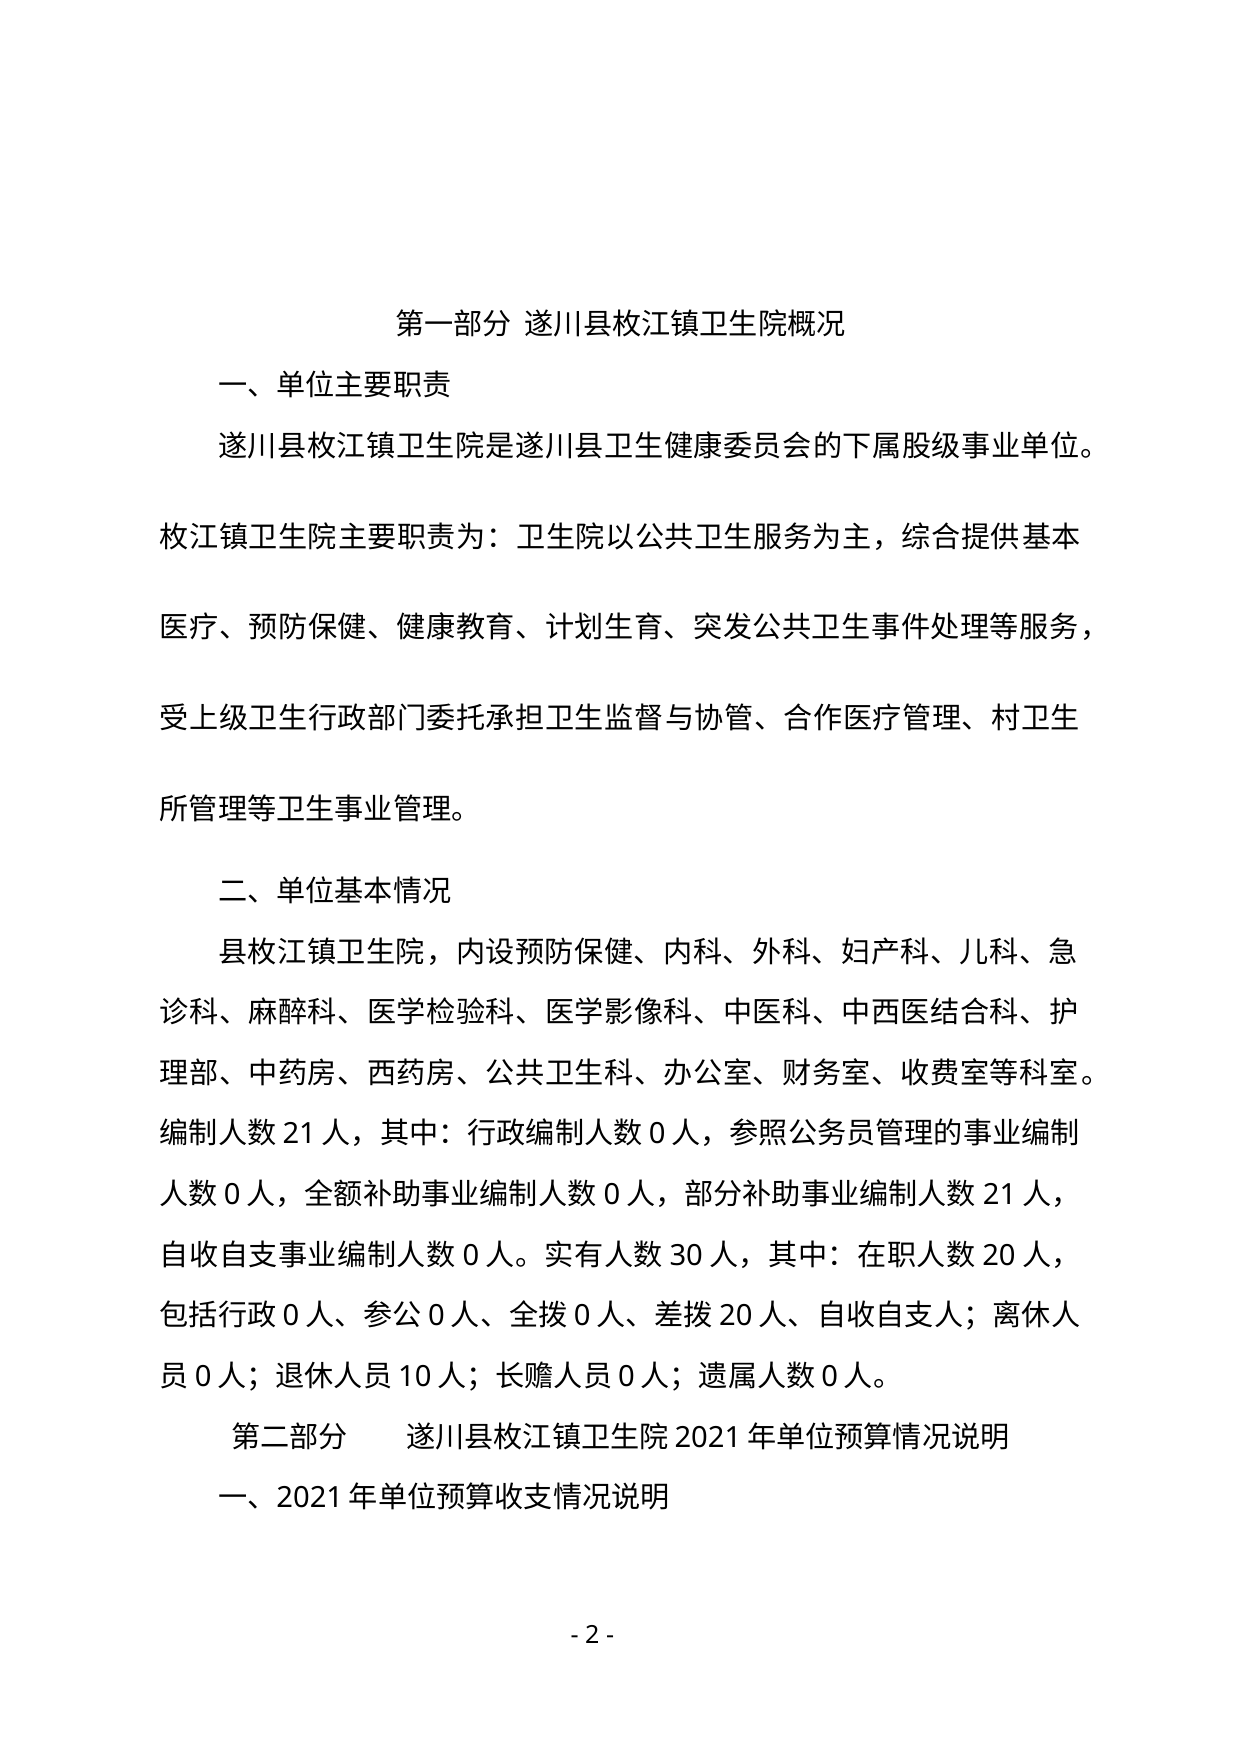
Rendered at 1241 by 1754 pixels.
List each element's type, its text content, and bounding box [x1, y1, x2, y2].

text 一、2021年单位预算收支情况说明 [159, 1465, 1081, 1525]
text 二、单位基本情况 [159, 858, 1081, 919]
text 第二部分 遂川县枚江镇卫生院2021年单位预算情况说明 [159, 1404, 1081, 1465]
text 第一部分 遂川县枚江镇卫生院概况 [159, 292, 1081, 352]
text 一、单位主要职责 [159, 352, 1081, 413]
list 遂川县枚江镇卫生院是遂川县卫生健康委员会的下属股级事业单位。枚江镇卫生院主要职责为：卫生院以公共卫生服务为主，综合提供基本医疗、预防保健、健康教育、计划生育、突发公共卫生事件处理等服务，受上级卫生行政部门委托承担卫生监督与协管、合作医疗管理、村卫生所管理等卫生事业管理。 [159, 413, 1081, 837]
text 县枚江镇卫生院，内设预防保健、内科、外科、妇产科、儿科、急诊科、麻醉科、医学检验科、医学影像科、中医科、中西医结合科、护理部、中药房、西药房、公共卫生科、办公室、财务室、收费室等科室。编制人数21人，其中：行政编制人数0人，参照公务员管理的事业编制人数0人，全额补助事业编制人数0人，部分补助事业编制人数21人，自收自支事业编制人数0人。实有人数30人，其中：在职人数20人，包括行政0人、参公0人、全拨0人、差拨20人、自收自支人；离休人员0人；退休人员10人；长赡人员0人；遗属人数0人。 [159, 919, 1081, 1404]
